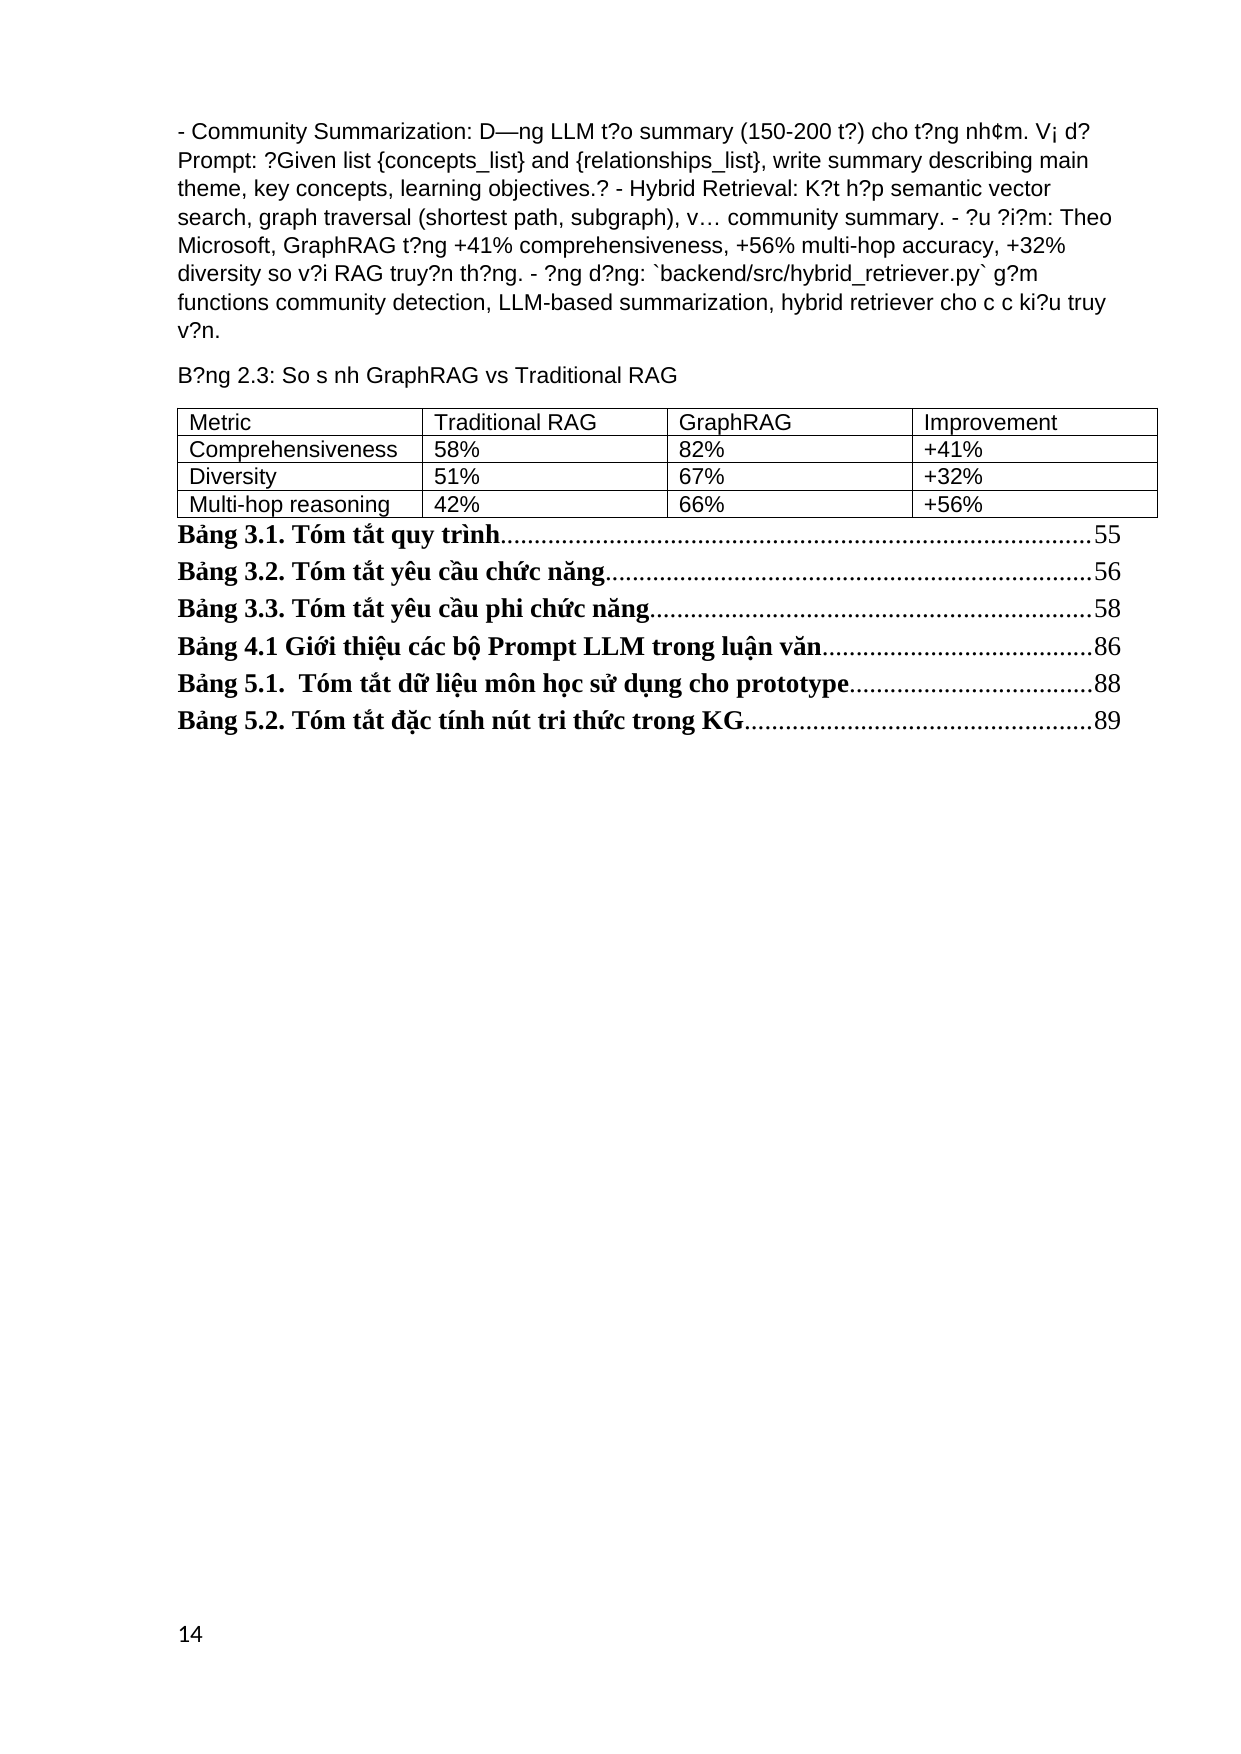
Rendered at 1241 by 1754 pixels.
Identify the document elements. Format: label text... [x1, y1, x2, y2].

table_cell 66% [668, 491, 912, 517]
table_header GraphRAG [668, 409, 912, 435]
table_cell 82% [668, 436, 912, 462]
table_cell +56% [913, 491, 1157, 517]
table_cell 67% [668, 463, 912, 489]
text Bảng 3.1. Tóm tắt quy trình 55 [177, 518, 1122, 549]
table_header Traditional RAG [423, 409, 667, 435]
table_cell +41% [913, 436, 1157, 462]
text Bảng 3.2. Tóm tắt yêu cầu chức năng 56 [177, 555, 1122, 586]
text Bảng 3.3. Tóm tắt yêu cầu phi chức năng 58 [177, 593, 1122, 624]
table_cell Diversity [178, 463, 422, 489]
table_cell 42% [423, 491, 667, 517]
table_header Improvement [913, 409, 1157, 435]
text Bảng 5.1. Tóm tắt dữ liệu môn học sử dụng cho prototype 88 [177, 667, 1122, 698]
table_cell Multi-hop reasoning [178, 491, 422, 517]
table_cell 58% [423, 436, 667, 462]
table_cell 51% [423, 463, 667, 489]
text Bảng 4.1 Giới thiệu các bộ Prompt LLM trong luận văn 86 [177, 630, 1122, 661]
table_cell Comprehensiveness [178, 436, 422, 462]
table_cell +32% [913, 463, 1157, 489]
table_header Metric [178, 409, 422, 435]
text B?ng 2.3: So s nh GraphRAG vs Traditional RAG [177, 362, 1122, 389]
text Bảng 5.2. Tóm tắt đặc tính nút tri thức trong KG 89 [177, 704, 1122, 736]
